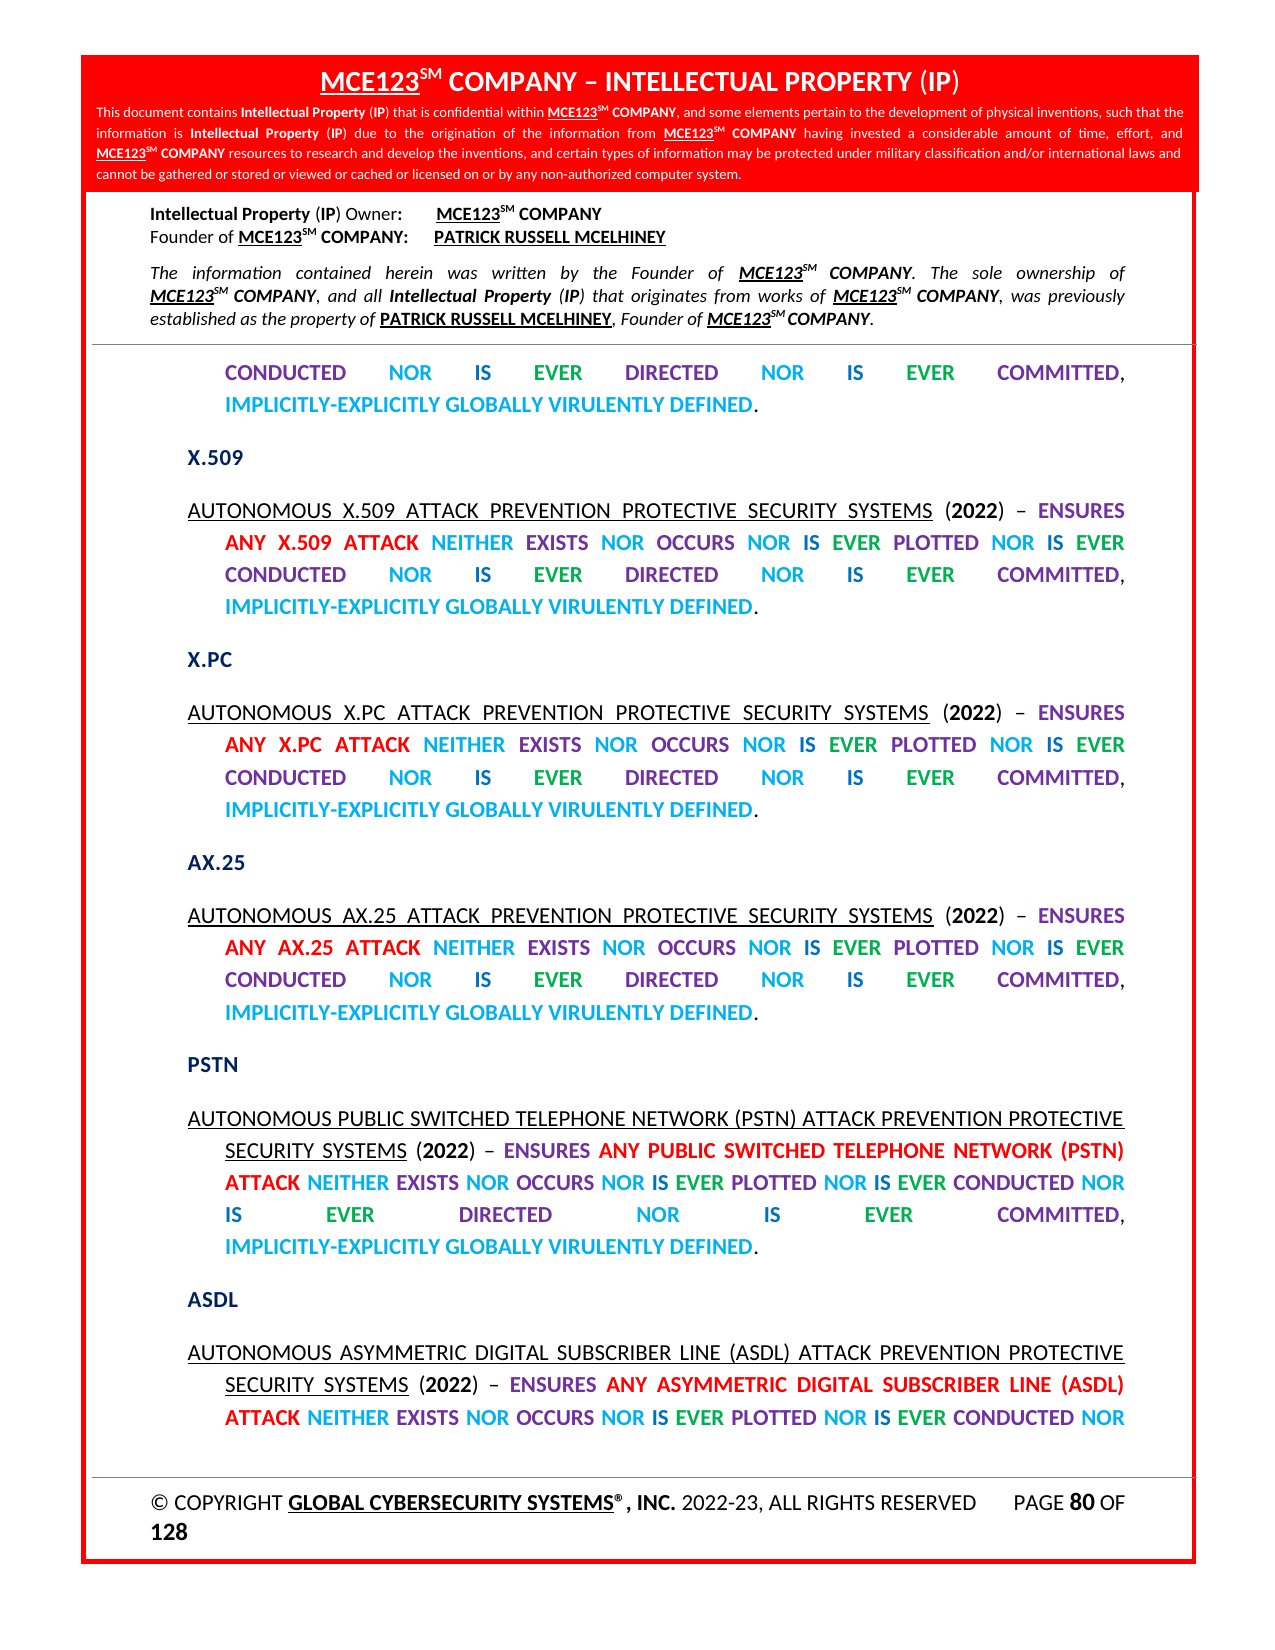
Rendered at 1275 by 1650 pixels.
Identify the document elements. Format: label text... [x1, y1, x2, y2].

text AUTONOMOUS PUBLIC SWITCHED TELEPHONE NETWORK (PSTN) ATTACK PREVENTION PROTECTIVE SECURITY SYSTEMS (2022) – ENSURES ANY PUBLIC SWITCHED TELEPHONE NETWORK (PSTN) ATTACK NEITHER EXISTS NOR OCCURS NOR IS EVER PLOTTED NOR IS EVER CONDUCTED NOR IS EVER DIRECTED NOR IS EVER COMMITTED, IMPLICITLY-EXPLICITLY GLOBALLY VIRULENTLY DEFINED. [187, 1129, 1125, 1260]
text X.509 [187, 443, 1125, 471]
text X.PC [187, 645, 1125, 673]
text ASDL [187, 1285, 1125, 1313]
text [187, 1364, 1125, 1431]
text AUTONOMOUS X.509 ATTACK PREVENTION PROTECTIVE SECURITY SYSTEMS (2022) – ENSURES ANY X.509 ATTACK NEITHER EXISTS NOR OCCURS NOR IS EVER PLOTTED NOR IS EVER CONDUCTED NOR IS EVER DIRECTED NOR IS EVER COMMITTED, IMPLICITLY-EXPLICITLY GLOBALLY VIRULENTLY DEFINED. [187, 496, 1125, 620]
text AUTONOMOUS X.PC ATTACK PREVENTION PROTECTIVE SECURITY SYSTEMS (2022) – ENSURES ANY X.PC ATTACK NEITHER EXISTS NOR OCCURS NOR IS EVER PLOTTED NOR IS EVER CONDUCTED NOR IS EVER DIRECTED NOR IS EVER COMMITTED, IMPLICITLY-EXPLICITLY GLOBALLY VIRULENTLY DEFINED. [187, 698, 1125, 823]
text AUTONOMOUS PUBLIC SWITCHED TELEPHONE NETWORK (PSTN) ATTACK PREVENTION PROTECTIVE SECURITY SYSTEMS (2022) – ENSURES ANY PUBLIC SWITCHED TELEPHONE NETWORK (PSTN) ATTACK NEITHER EXISTS NOR OCCURS NOR IS EVER PLOTTED NOR IS EVER CONDUCTED NOR IS EVER DIRECTED NOR IS EVER COMMITTED, IMPLICITLY-EXPLICITLY GLOBALLY VIRULENTLY DEFINED. [187, 1104, 1125, 1128]
text PSTN [187, 1051, 1125, 1079]
text AUTONOMOUS AX.25 ATTACK PREVENTION PROTECTIVE SECURITY SYSTEMS (2022) – ENSURES ANY AX.25 ATTACK NEITHER EXISTS NOR OCCURS NOR IS EVER PLOTTED NOR IS EVER CONDUCTED NOR IS EVER DIRECTED NOR IS EVER COMMITTED, IMPLICITLY-EXPLICITLY GLOBALLY VIRULENTLY DEFINED. [187, 901, 1125, 1026]
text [187, 358, 1125, 418]
text AX.25 [187, 848, 1125, 876]
